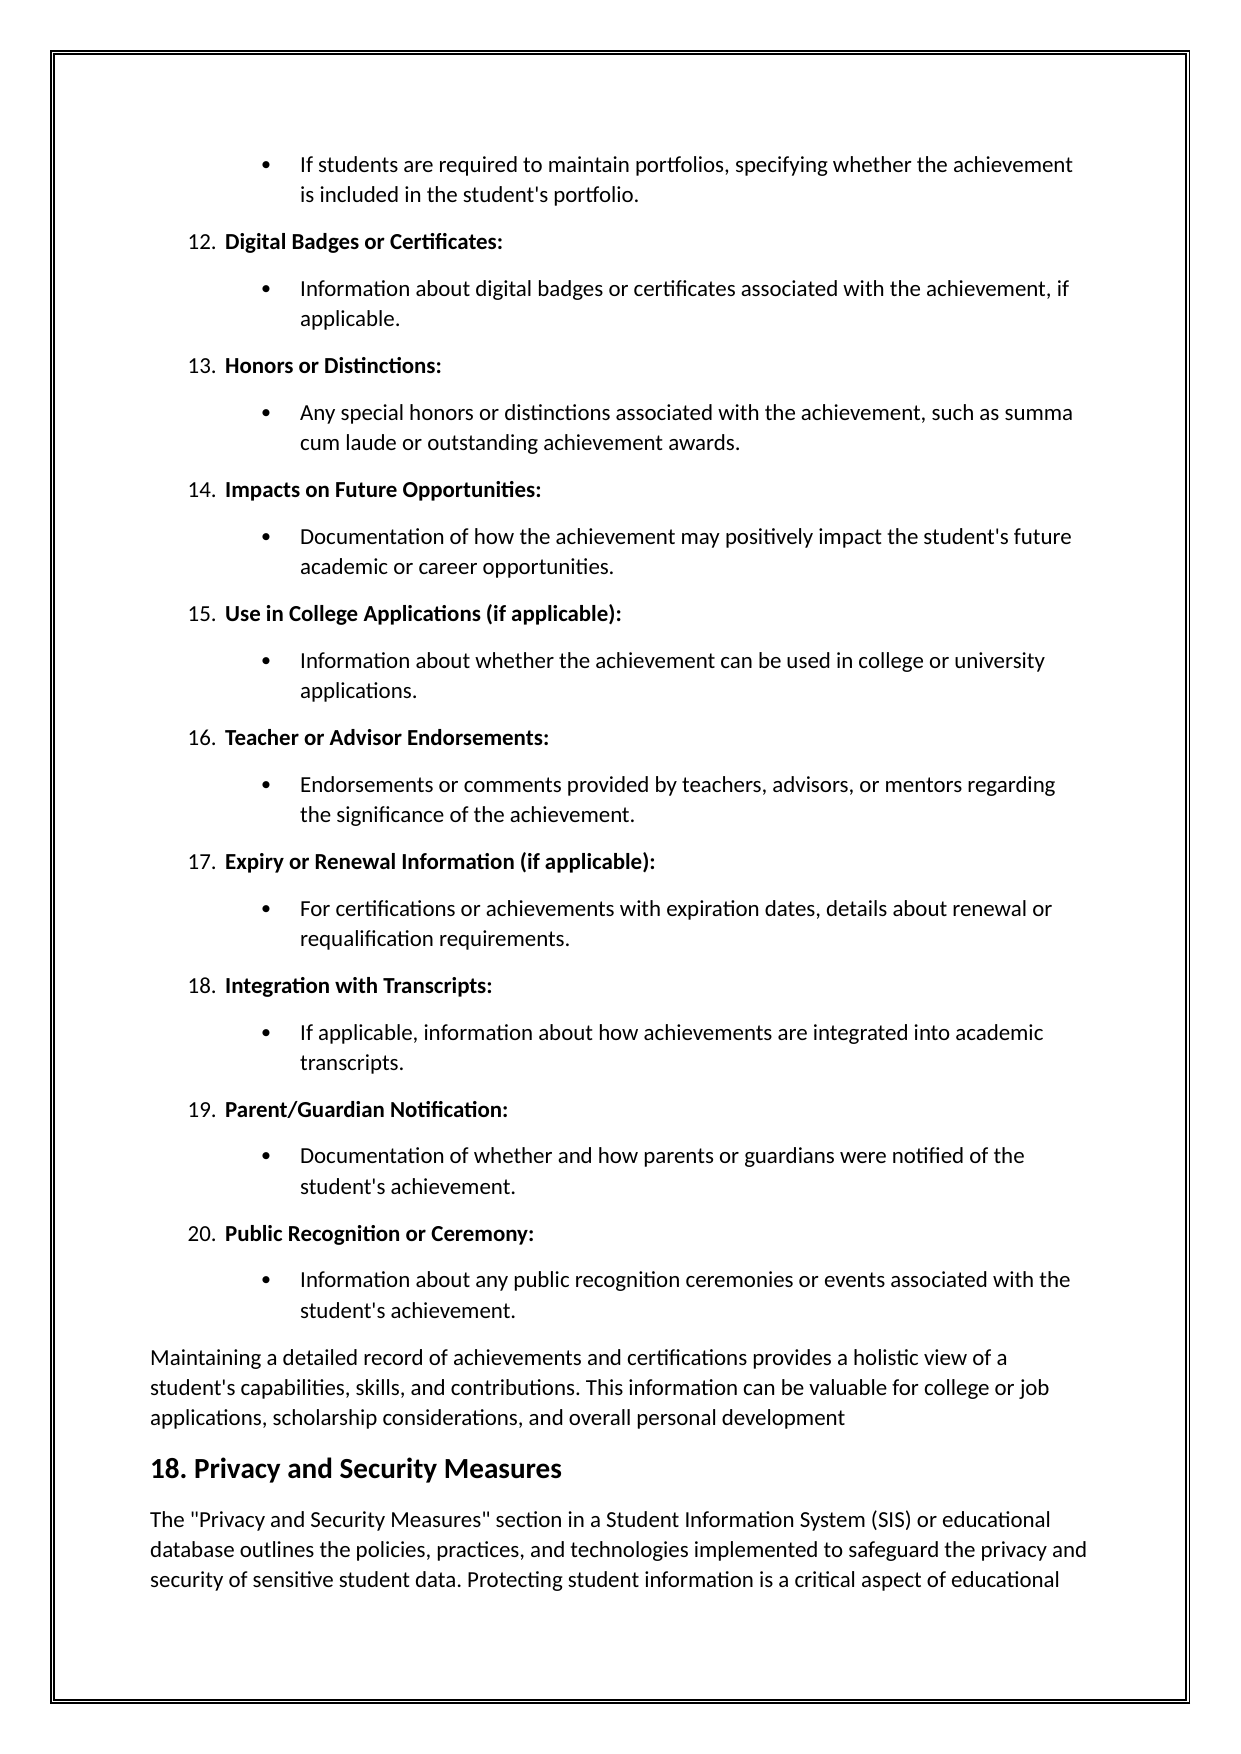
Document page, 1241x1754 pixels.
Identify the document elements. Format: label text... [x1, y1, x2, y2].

list Integration with Transcripts: [187, 971, 1090, 999]
list Public Recognition or Ceremony: [187, 1219, 1090, 1247]
list Any special honors or distinctions associated with the achievement, such as summa cum laude or outstanding achievement awards. [262, 398, 1090, 456]
list Endorsements or comments provided by teachers, advisors, or mentors regarding the significance of the achievement. [262, 770, 1090, 828]
list Honors or Distinctions: [187, 351, 1090, 379]
list If applicable, information about how achievements are integrated into academic transcripts. [262, 1018, 1090, 1076]
list For certifications or achievements with expiration dates, details about renewal or requalification requirements. [262, 894, 1090, 952]
text Maintaining a detailed record of achievements and certifications provides a holistic view of a student's capabilities, skills, and contributions. This information can be valuable for college or job applications, scholarship considerations, and overall personal development [150, 1343, 1090, 1431]
list Information about whether the achievement can be used in college or university applications. [262, 646, 1090, 704]
list Impacts on Future Opportunities: [187, 475, 1090, 503]
list Information about any public recognition ceremonies or events associated with the student's achievement. [262, 1266, 1090, 1324]
list Information about digital badges or certificates associated with the achievement, if applicable. [262, 274, 1090, 332]
list Expiry or Renewal Information (if applicable): [187, 847, 1090, 875]
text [150, 1505, 1090, 1593]
list Use in College Applications (if applicable): [187, 599, 1090, 627]
list Parent/Guardian Notification: [187, 1095, 1090, 1123]
list Teacher or Advisor Endorsements: [187, 723, 1090, 751]
text 18. Privacy and Security Measures [150, 1450, 1090, 1486]
list If students are required to maintain portfolios, specifying whether the achievement is included in the student's portfolio. [262, 150, 1090, 208]
list Documentation of how the achievement may positively impact the student's future academic or career opportunities. [262, 522, 1090, 580]
list Documentation of whether and how parents or guardians were notified of the student's achievement. [262, 1142, 1090, 1200]
list Digital Badges or Certificates: [187, 227, 1090, 255]
